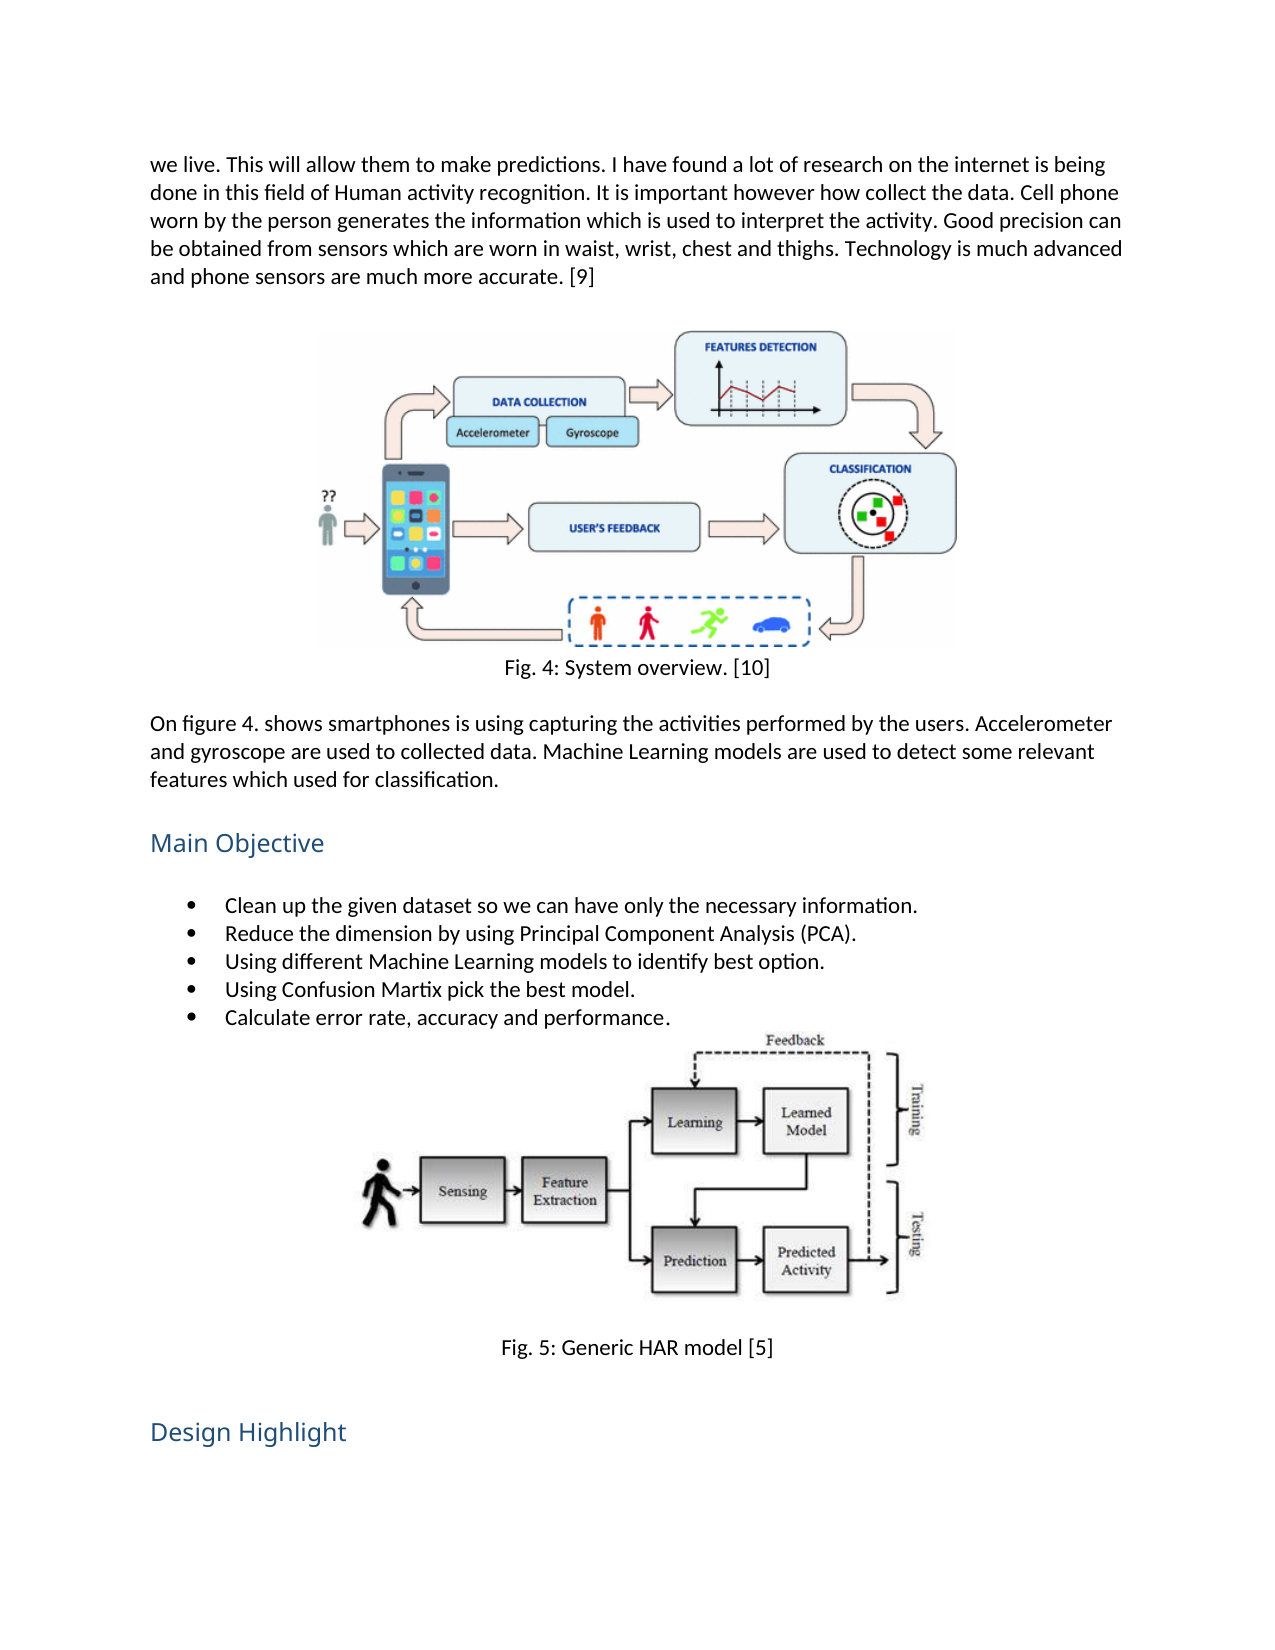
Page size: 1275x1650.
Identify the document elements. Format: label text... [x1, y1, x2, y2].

list Calculate error rate, accuracy and performance. [187, 1003, 1125, 1031]
list Using different Machine Learning models to identify best option. [187, 947, 1125, 975]
picture [318, 330, 957, 647]
list Clean up the given dataset so we can have only the necessary information. [187, 891, 1125, 919]
text Fig. 4: System overview. [10] [150, 653, 1125, 681]
list Reduce the dimension by using Principal Component Analysis (PCA). [187, 919, 1125, 947]
subtitle Main Objective [150, 826, 1125, 859]
text Fig. 5: Generic HAR model [5] [150, 1333, 1125, 1361]
list Using Confusion Martix pick the best model. [187, 975, 1125, 1003]
text On figure 4. shows smartphones is using capturing the activities performed by the users. Accelerometer and gyroscope are used to collected data. Machine Learning models are used to detect some relevant features which used for classification. [150, 709, 1125, 793]
subtitle Design Highlight [150, 1415, 1125, 1449]
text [150, 150, 1125, 290]
